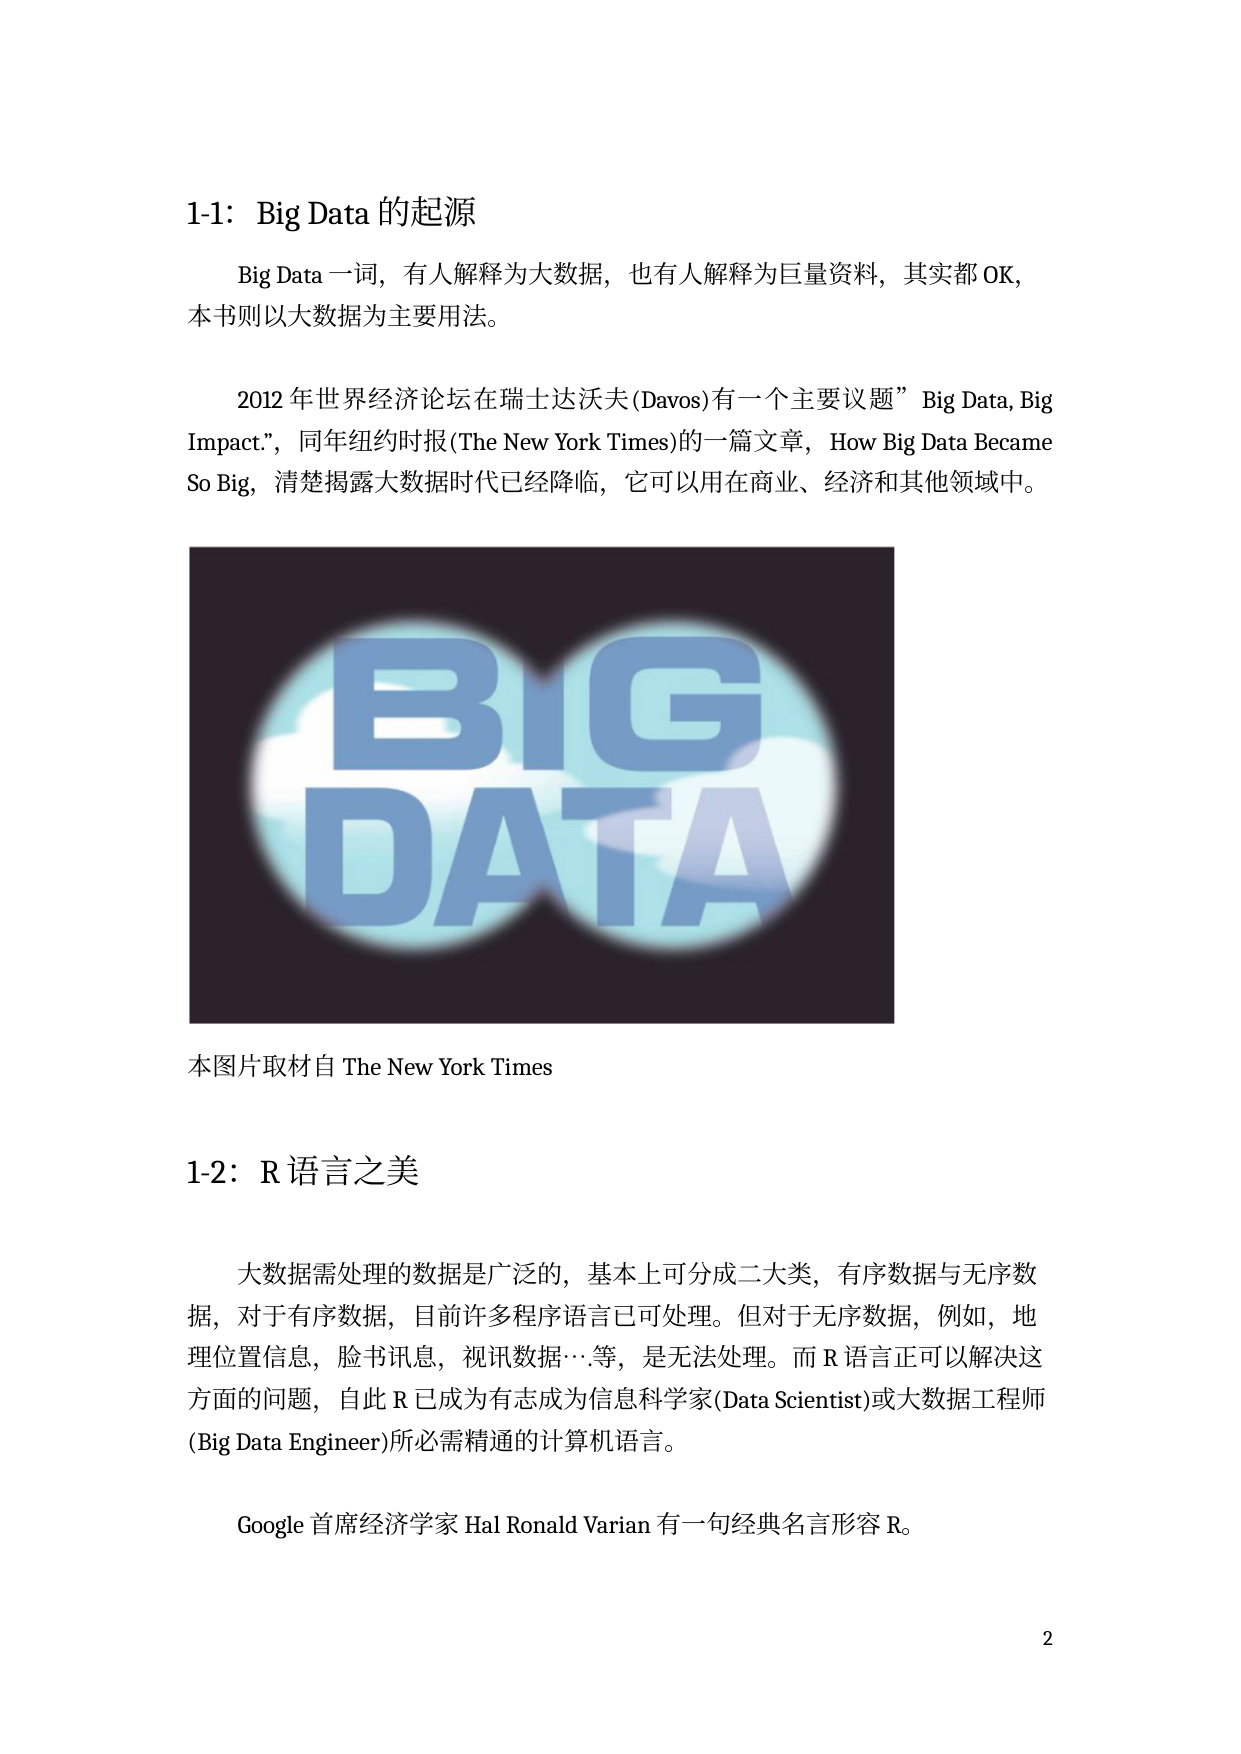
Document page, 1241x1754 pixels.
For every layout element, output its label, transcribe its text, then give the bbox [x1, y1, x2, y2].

text Google首席经济学家Hal Ronald Varian有一句经典名言形容R。 [187, 1502, 1053, 1544]
text 1-2：R语言之美 [187, 1127, 1053, 1210]
text 1-1：Big Data的起源 [187, 169, 1053, 252]
picture [187, 543, 901, 1029]
text 2012年世界经济论坛在瑞士达沃夫(Davos)有一个主要议题”Big Data, Big Impact.”，同年纽约时报(The New York Times)的一篇文章，How Big Data Became So Big，清楚揭露大数据时代已经降临，它可以用在商业、经济和其他领域中。 [187, 377, 1053, 502]
text 本图片取材自The New York Times [187, 1044, 1053, 1085]
text 大数据需处理的数据是广泛的，基本上可分成二大类，有序数据与无序数据，对于有序数据，目前许多程序语言已可处理。但对于无序数据，例如，地理位置信息，脸书讯息，视讯数据….等，是无法处理。而R语言正可以解决这方面的问题，自此R已成为有志成为信息科学家(Data Scientist)或大数据工程师(Big Data Engineer)所必需精通的计算机语言。 [187, 1252, 1053, 1460]
text Big Data一词，有人解释为大数据，也有人解释为巨量资料，其实都OK，本书则以大数据为主要用法。 [187, 252, 1053, 335]
